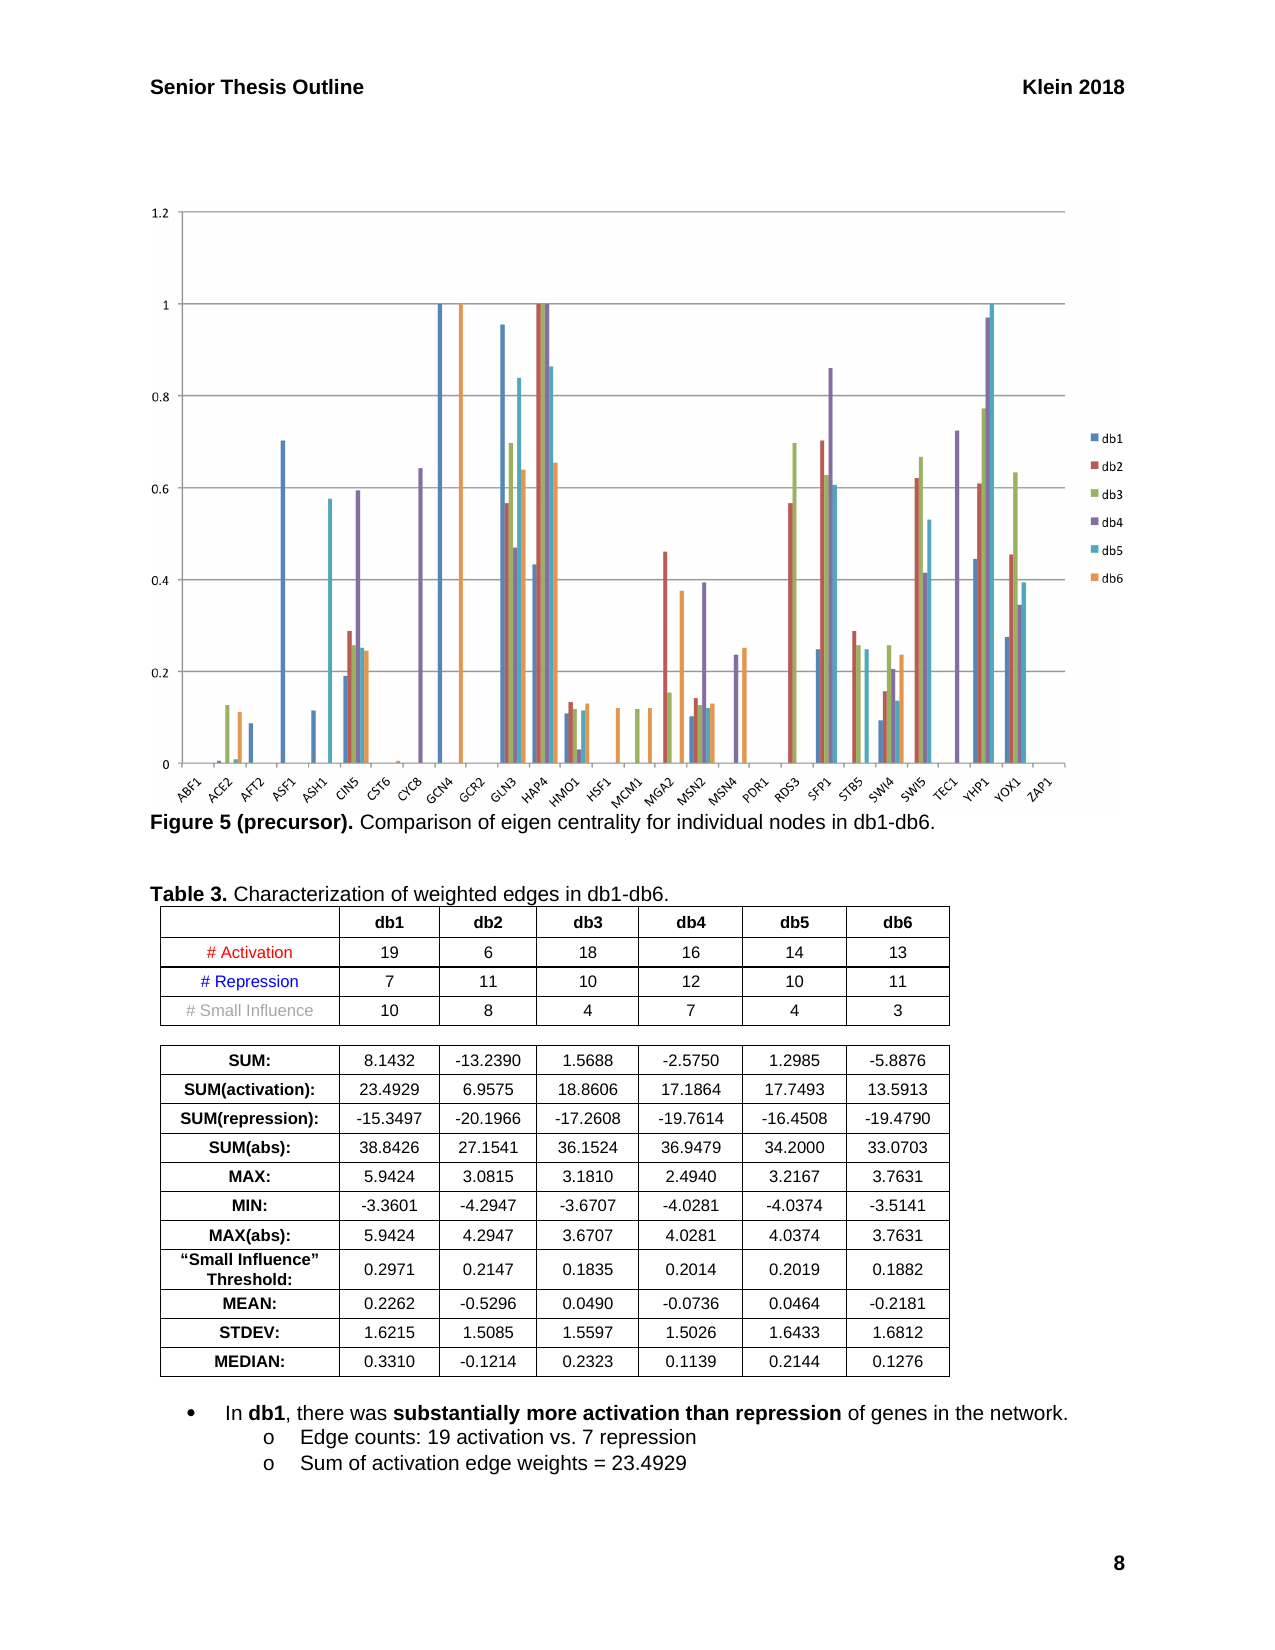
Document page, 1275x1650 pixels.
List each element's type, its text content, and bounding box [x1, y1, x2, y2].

table_cell [160, 1026, 339, 1045]
table_header [161, 907, 339, 937]
table_cell 0.2144 [743, 1348, 846, 1376]
table_cell -4.2947 [440, 1192, 536, 1220]
table_cell [537, 1026, 639, 1045]
table_cell 19 [340, 938, 439, 966]
table_cell 6.9575 [440, 1075, 536, 1103]
table_cell 17.1864 [639, 1075, 742, 1103]
table_cell 4.2947 [440, 1221, 536, 1249]
table_cell 13 [847, 938, 949, 966]
table_cell -0.2181 [847, 1290, 949, 1318]
table_cell [440, 1026, 537, 1045]
table_cell 1.5688 [537, 1046, 638, 1074]
table_cell -16.4508 [743, 1104, 846, 1132]
table_cell 11 [440, 968, 536, 996]
table_cell 13.5913 [847, 1075, 949, 1103]
table_cell 3.6707 [537, 1221, 638, 1249]
table_header db1 [340, 907, 439, 937]
table_header db5 [743, 907, 846, 937]
table_cell 6 [440, 938, 536, 966]
table_cell SUM(abs): [161, 1134, 339, 1162]
table_cell [846, 1026, 949, 1045]
table_cell [639, 1026, 743, 1045]
table_cell -0.0736 [639, 1290, 742, 1318]
table_cell -0.5296 [440, 1290, 536, 1318]
table_cell -5.8876 [847, 1046, 949, 1074]
table_cell -4.0281 [639, 1192, 742, 1220]
table_cell 2.4940 [639, 1163, 742, 1191]
table_cell 0.2971 [340, 1250, 439, 1288]
text Figure 5 (precursor). Comparison of eigen centrality for individual nodes in db1-db6. [150, 811, 1125, 834]
table_cell SUM(repression): [161, 1104, 339, 1132]
table_cell -3.6707 [537, 1192, 638, 1220]
table_cell 0.2323 [537, 1348, 638, 1376]
text Table 3. Characterization of weighted edges in db1-db6. [150, 882, 1125, 906]
table_cell 1.6812 [847, 1319, 949, 1347]
table_cell 1.2985 [743, 1046, 846, 1074]
table_cell 8.1432 [340, 1046, 439, 1074]
table_cell MAX: [161, 1163, 339, 1191]
table_cell 0.3310 [340, 1348, 439, 1376]
table_cell 14 [743, 938, 846, 966]
table_cell 0.0464 [743, 1290, 846, 1318]
table_cell -2.5750 [639, 1046, 742, 1074]
table_cell STDEV: [161, 1319, 339, 1347]
picture [150, 197, 1125, 811]
table_cell MAX(abs): [161, 1221, 339, 1249]
table_cell SUM: [161, 1046, 339, 1074]
table_cell 10 [743, 968, 846, 996]
table_cell 3.0815 [440, 1163, 536, 1191]
table_cell MIN: [161, 1192, 339, 1220]
table_cell 10 [537, 968, 638, 996]
table_cell -3.5141 [847, 1192, 949, 1220]
table_cell 27.1541 [440, 1134, 536, 1162]
table_cell 3.7631 [847, 1163, 949, 1191]
table_header db6 [847, 907, 949, 937]
table_cell 7 [340, 968, 439, 996]
table_cell 0.1276 [847, 1348, 949, 1376]
table_cell 17.7493 [743, 1075, 846, 1103]
table_cell MEAN: [161, 1290, 339, 1318]
table_cell “Small Influence” Threshold: [161, 1250, 339, 1288]
table_cell 7 [639, 997, 742, 1025]
table_cell SUM(activation): [161, 1075, 339, 1103]
table_cell 16 [639, 938, 742, 966]
table_cell 34.2000 [743, 1134, 846, 1162]
table_cell -19.7614 [639, 1104, 742, 1132]
table_cell 23.4929 [340, 1075, 439, 1103]
table_header db4 [639, 907, 742, 937]
table_cell -17.2608 [537, 1104, 638, 1132]
table_cell # Activation [161, 938, 339, 966]
table_cell 0.1882 [847, 1250, 949, 1288]
table_cell 1.5085 [440, 1319, 536, 1347]
table_cell 36.9479 [639, 1134, 742, 1162]
table_cell 11 [847, 968, 949, 996]
table_header db3 [537, 907, 638, 937]
table_cell 8 [440, 997, 536, 1025]
table_cell 5.9424 [340, 1163, 439, 1191]
list Edge counts: 19 activation vs. 7 repression [262, 1425, 1125, 1451]
list In db1, there was substantially more activation than repression of genes in the network. [187, 1401, 1125, 1425]
table_cell -4.0374 [743, 1192, 846, 1220]
table_cell 0.2014 [639, 1250, 742, 1288]
table_cell 18.8606 [537, 1075, 638, 1103]
table_cell 0.1835 [537, 1250, 638, 1288]
table_cell 4 [743, 997, 846, 1025]
table_cell 3.1810 [537, 1163, 638, 1191]
table_cell 4.0374 [743, 1221, 846, 1249]
table_cell 0.2147 [440, 1250, 536, 1288]
table_cell 3 [847, 997, 949, 1025]
table_cell 5.9424 [340, 1221, 439, 1249]
table_cell MEDIAN: [161, 1348, 339, 1376]
table_cell 1.6215 [340, 1319, 439, 1347]
table_cell 12 [639, 968, 742, 996]
table_cell [339, 1026, 439, 1045]
table_cell -13.2390 [440, 1046, 536, 1074]
table_header db2 [440, 907, 536, 937]
table_cell 4 [537, 997, 638, 1025]
table_cell 3.7631 [847, 1221, 949, 1249]
table_cell -15.3497 [340, 1104, 439, 1132]
table_cell 38.8426 [340, 1134, 439, 1162]
table_cell 1.5597 [537, 1319, 638, 1347]
table_cell -20.1966 [440, 1104, 536, 1132]
list Sum of activation edge weights = 23.4929 [262, 1451, 1125, 1477]
table_cell 1.5026 [639, 1319, 742, 1347]
table_cell 10 [340, 997, 439, 1025]
table_cell 3.2167 [743, 1163, 846, 1191]
table_cell # Repression [161, 968, 339, 996]
table_cell 0.2019 [743, 1250, 846, 1288]
table_cell 33.0703 [847, 1134, 949, 1162]
table_cell -3.3601 [340, 1192, 439, 1220]
table_cell 1.6433 [743, 1319, 846, 1347]
table_cell -0.1214 [440, 1348, 536, 1376]
table_cell 4.0281 [639, 1221, 742, 1249]
table_cell -19.4790 [847, 1104, 949, 1132]
table_cell 0.1139 [639, 1348, 742, 1376]
table_cell 36.1524 [537, 1134, 638, 1162]
table_cell # Small Influence [161, 997, 339, 1025]
table_cell [743, 1026, 846, 1045]
table_cell 0.0490 [537, 1290, 638, 1318]
table_cell 18 [537, 938, 638, 966]
table_cell 0.2262 [340, 1290, 439, 1318]
